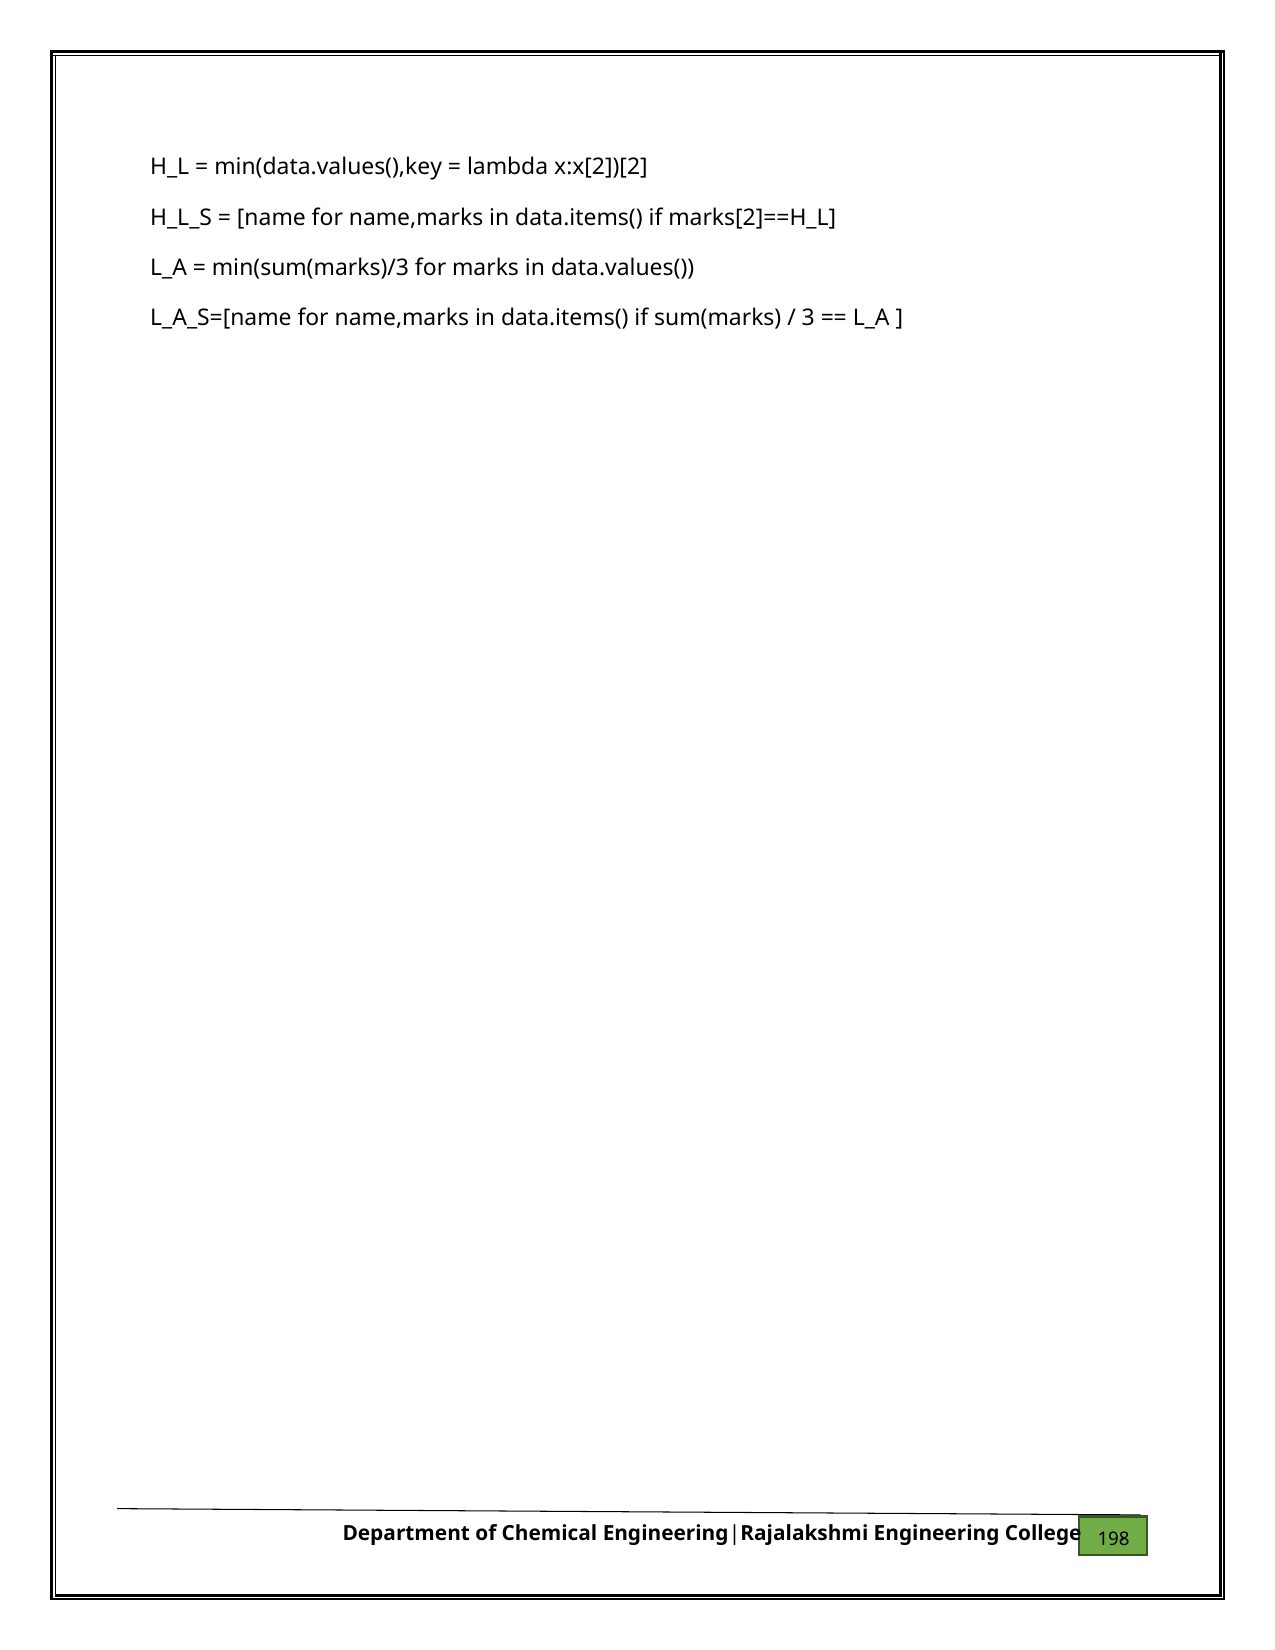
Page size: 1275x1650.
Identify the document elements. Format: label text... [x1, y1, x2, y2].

text H_L_S = [name for name,marks in data.items() if marks[2]==H_L] [150, 200, 1125, 232]
text L_A = min(sum(marks)/3 for marks in data.values()) [150, 251, 1125, 282]
text L_A_S=[name for name,marks in data.items() if sum(marks) / 3 == L_A ] [150, 301, 1125, 332]
text H_L = min(data.values(),key = lambda x:x[2])[2] [150, 150, 1125, 181]
